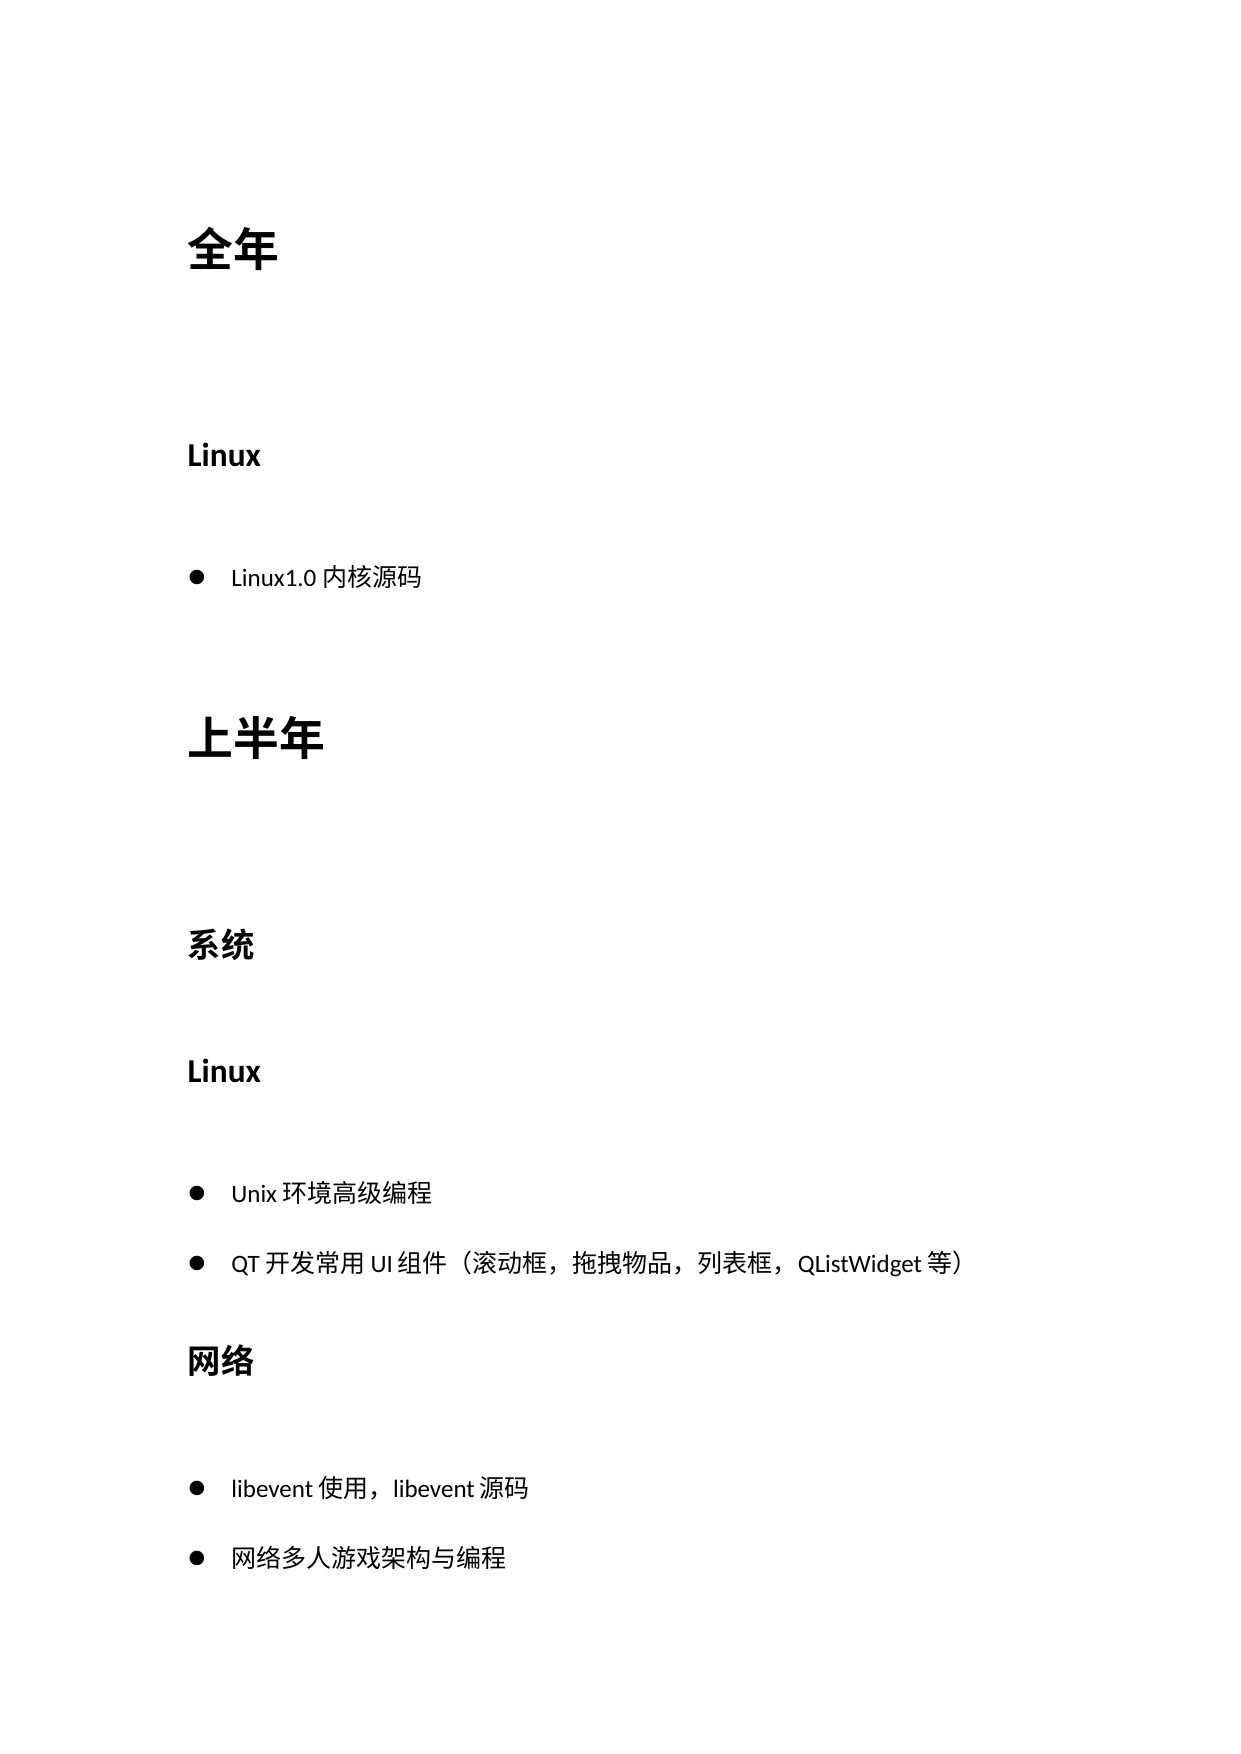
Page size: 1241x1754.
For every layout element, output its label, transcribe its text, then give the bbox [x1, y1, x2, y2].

subtitle Linux [187, 422, 1053, 487]
subtitle 网络 [187, 1327, 1053, 1392]
list QT 开发常用UI组件（滚动框，拖拽物品，列表框，QListWidget等） [187, 1229, 1053, 1294]
subtitle 全年 [187, 197, 1053, 295]
subtitle 系统 [187, 911, 1053, 976]
list 网络多人游戏架构与编程 [187, 1524, 1053, 1589]
subtitle 上半年 [187, 686, 1053, 784]
list libevent使用，libevent源码 [187, 1454, 1053, 1519]
subtitle Linux [187, 1038, 1053, 1103]
list Unix环境高级编程 [187, 1159, 1053, 1224]
list Linux1.0 内核源码 [187, 543, 1053, 608]
